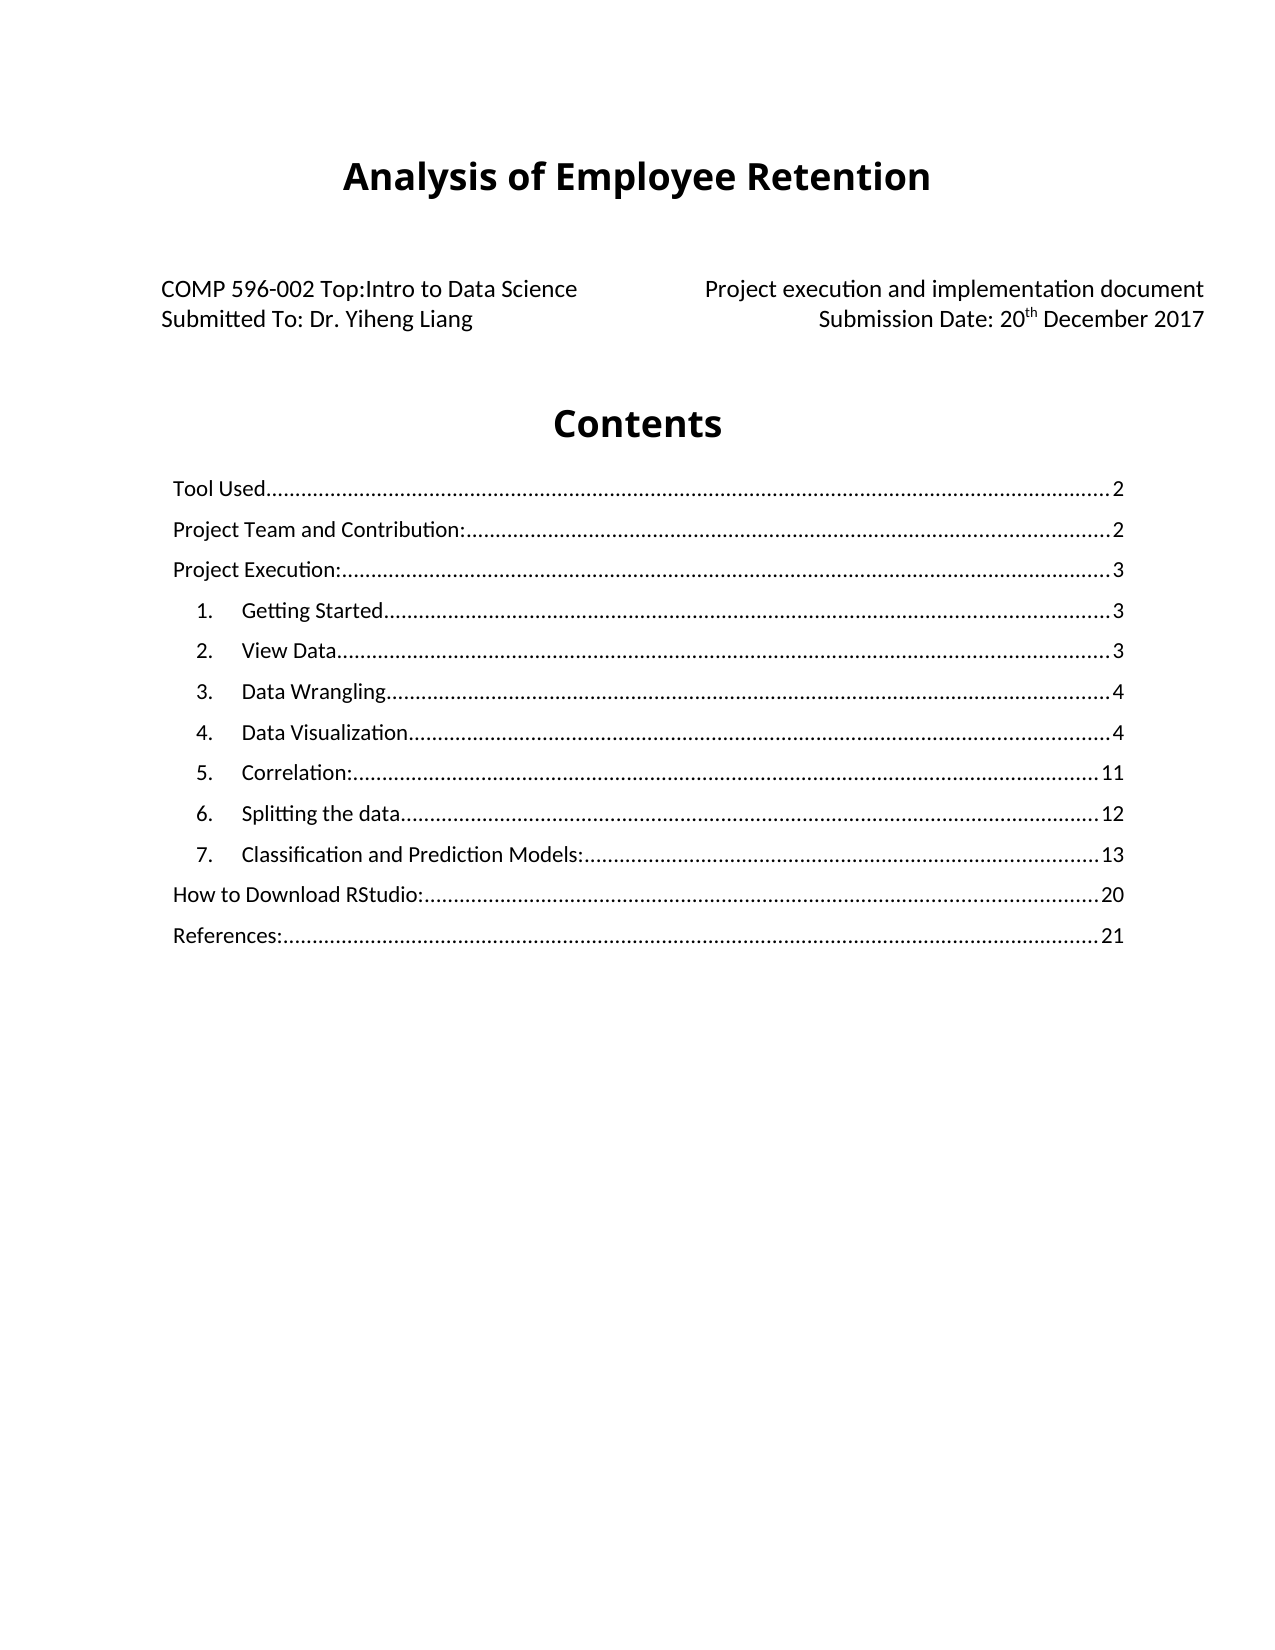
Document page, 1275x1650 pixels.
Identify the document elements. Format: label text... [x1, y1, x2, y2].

table_cell Submission Date: 20th December 2017 [632, 303, 1216, 337]
text Analysis of Employee Retention [150, 150, 1125, 201]
table_header Project execution and implementation document [632, 273, 1216, 303]
table_header COMP 596-002 Top:Intro to Data Science [150, 273, 632, 303]
table_cell Submitted To: Dr. Yiheng Liang [150, 303, 632, 337]
